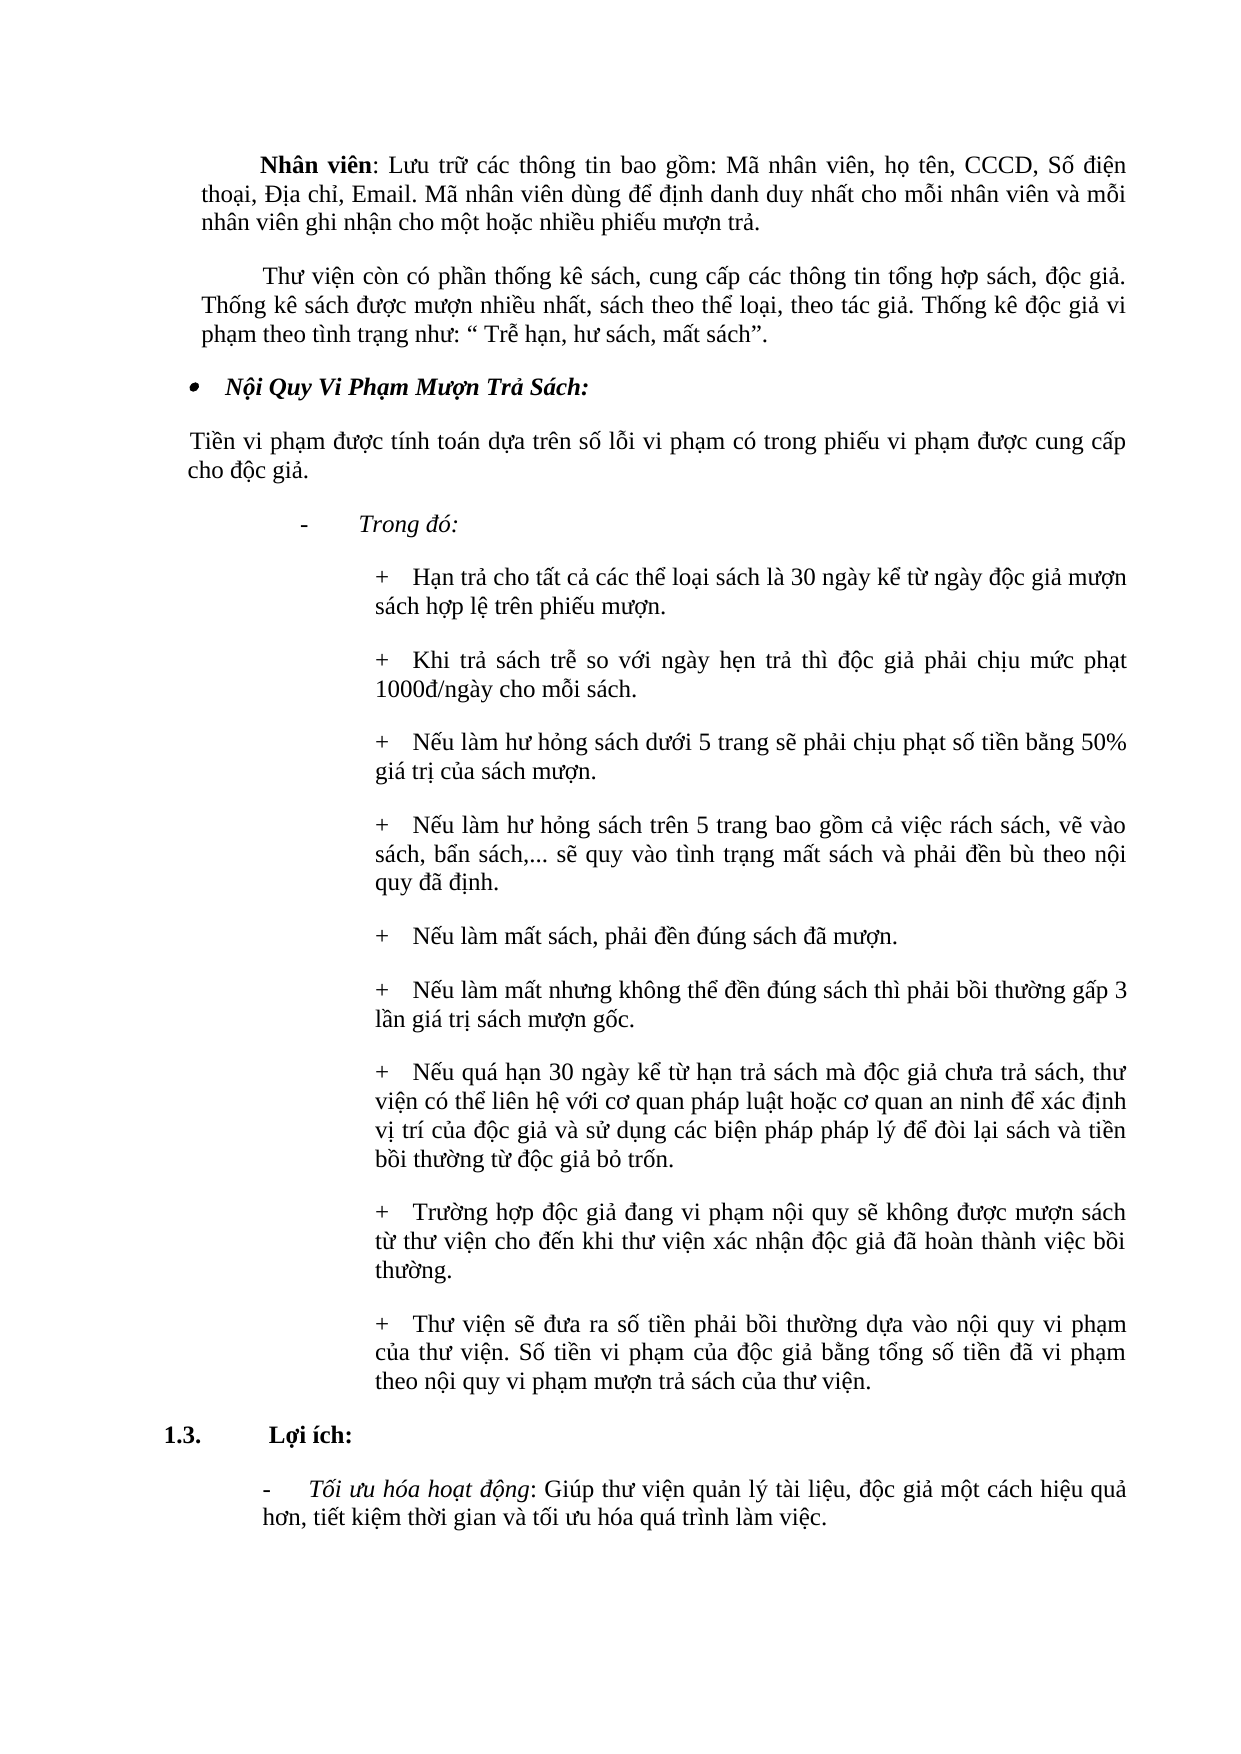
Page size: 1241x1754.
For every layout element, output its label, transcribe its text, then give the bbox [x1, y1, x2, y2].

text + Nếu làm hư hỏng sách trên 5 trang bao gồm cả việc rách sách, vẽ vào sách, bẩn sách,... sẽ quy vào tình trạng mất sách và phải đền bù theo nội quy đã định. [375, 810, 1128, 896]
text + Nếu làm mất nhưng không thể đền đúng sách thì phải bồi thường gấp 3 lần giá trị sách mượn gốc. [375, 975, 1128, 1032]
text Tiền vi phạm được tính toán dựa trên số lỗi vi phạm có trong phiếu vi phạm được cung cấp cho độc giả. [187, 426, 1128, 484]
text + Trường hợp độc giả đang vi phạm nội quy sẽ không được mượn sách từ thư viện cho đến khi thư viện xác nhận độc giả đã hoàn thành việc bồi thường. [375, 1197, 1128, 1284]
text + Nếu quá hạn 30 ngày kể từ hạn trả sách mà độc giả chưa trả sách, thư viện có thể liên hệ với cơ quan pháp luật hoặc cơ quan an ninh để xác định vị trí của độc giả và sử dụng các biện pháp pháp lý để đòi lại sách và tiền bồi thường từ độc giả bỏ trốn. [375, 1057, 1128, 1172]
text + Thư viện sẽ đưa ra số tiền phải bồi thường dựa vào nội quy vi phạm của thư viện. Số tiền vi phạm của độc giả bằng tổng số tiền đã vi phạm theo nội quy vi phạm mượn trả sách của thư viện. [375, 1309, 1128, 1395]
text + Nếu làm mất sách, phải đền đúng sách đã mượn. [375, 921, 1128, 950]
text Thư viện còn có phần thống kê sách, cung cấp các thông tin tổng hợp sách, độc giả. Thống kê sách được mượn nhiều nhất, sách theo thể loại, theo tác giả. Thống kê độc giả vi phạm theo tình trạng như: “ Trễ hạn, hư sách, mất sách”. [201, 261, 1128, 347]
text + Khi trả sách trễ so với ngày hẹn trả thì độc giả phải chịu mức phạt 1000đ/ngày cho mỗi sách. [375, 645, 1128, 702]
text - Tối ưu hóa hoạt động: Giúp thư viện quản lý tài liệu, độc giả một cách hiệu quả hơn, tiết kiệm thời gian và tối ưu hóa quá trình làm việc. [262, 1474, 1128, 1531]
text - Trong đó: [300, 509, 1128, 537]
text + Hạn trả cho tất cả các thể loại sách là 30 ngày kể từ ngày độc giả mượn sách hợp lệ trên phiếu mượn. [375, 562, 1128, 620]
text + Nếu làm hư hỏng sách dưới 5 trang sẽ phải chịu phạt số tiền bằng 50% giá trị của sách mượn. [375, 727, 1128, 785]
list Nội Quy Vi Phạm Mượn Trả Sách: [187, 372, 1128, 401]
list Lợi ích: [164, 1420, 1128, 1449]
text Nhân viên: Lưu trữ các thông tin bao gồm: Mã nhân viên, họ tên, CCCD, Số điện thoại, Địa chỉ, Email. Mã nhân viên dùng để định danh duy nhất cho mỗi nhân viên và mỗi nhân viên ghi nhận cho một hoặc nhiều phiếu mượn trả. [201, 150, 1128, 236]
